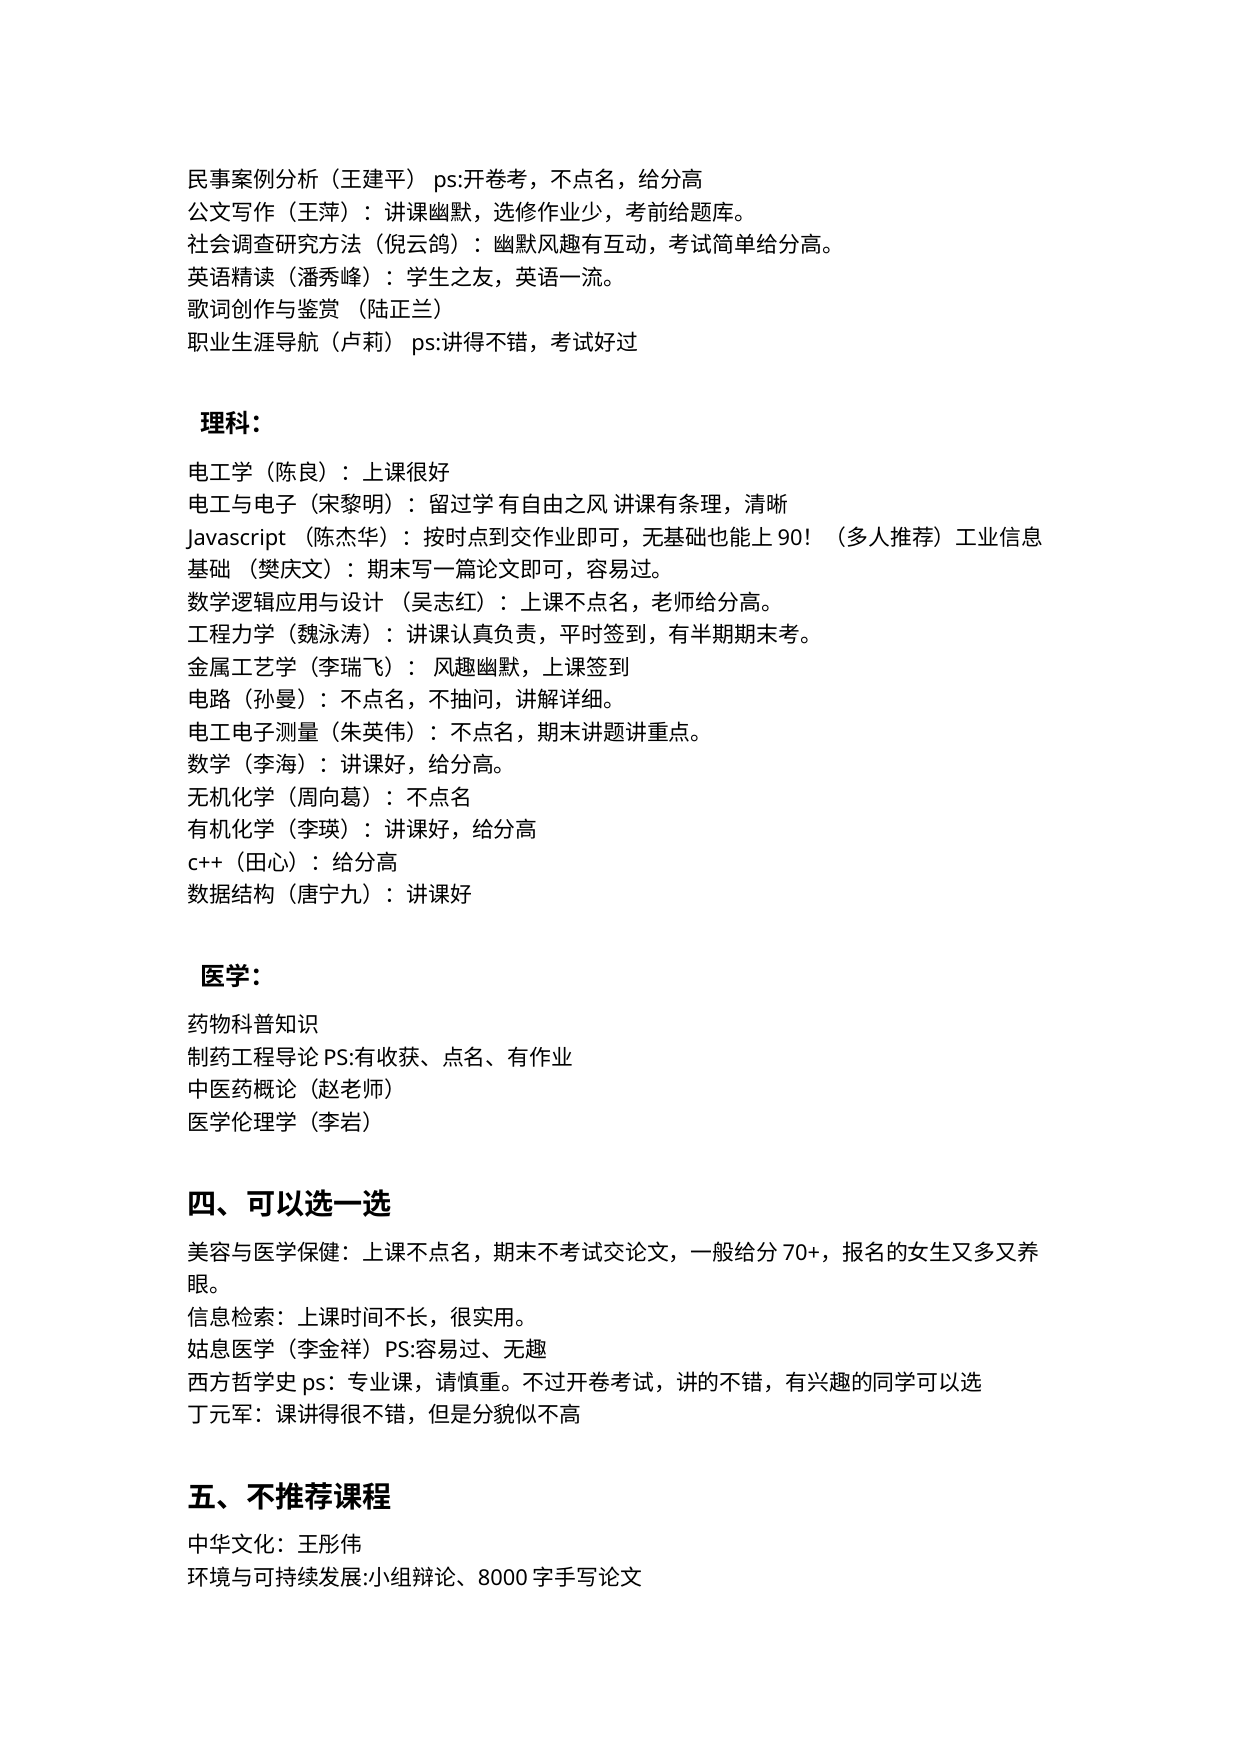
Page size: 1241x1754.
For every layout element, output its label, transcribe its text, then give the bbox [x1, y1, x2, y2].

text 工程力学（魏泳涛）：讲课认真负责，平时签到，有半期期末考。 金属工艺学（李瑞飞）： 风趣幽默，上课签到 [187, 617, 1053, 682]
text 理科： [187, 389, 1053, 454]
text 药物科普知识 [187, 1007, 1053, 1039]
text 电工电子测量（朱英伟）：不点名，期末讲题讲重点。 [187, 714, 1053, 747]
text 丁元军：课讲得很不错，但是分貌似不高 [187, 1397, 1053, 1462]
text 美容与医学保健：上课不点名，期末不考试交论文，一般给分70+，报名的女生又多又养眼。 [187, 1234, 1053, 1299]
text 数学逻辑应用与设计 （吴志红）：上课不点名，老师给分高。 [187, 584, 1053, 617]
text 环境与可持续发展:小组辩论、8000字手写论文 [187, 1559, 1053, 1592]
text 制药工程导论PS:有收获、点名、有作业 中医药概论（赵老师） [187, 1039, 1053, 1104]
text 数学（李海）：讲课好，给分高。 [187, 747, 1053, 779]
text 英语精读（潘秀峰）：学生之友，英语一流。 [187, 259, 1053, 292]
text 数据结构（唐宁九）：讲课好 医学： [187, 877, 1053, 1007]
text 中华文化：王彤伟 [187, 1527, 1053, 1559]
text Javascript （陈杰华）：按时点到交作业即可，无基础也能上90！（多人推荐）工业信息基础 （樊庆文）：期末写一篇论文即可，容易过。 [187, 519, 1053, 584]
text 电路（孙曼）：不点名，不抽问，讲解详细。 [187, 682, 1053, 714]
text 医学伦理学（李岩） 四、可以选一选 [187, 1104, 1053, 1234]
text 职业生涯导航（卢莉） ps:讲得不错，考试好过 [187, 324, 1053, 357]
text 信息检索：上课时间不长，很实用。 姑息医学（李金祥）PS:容易过、无趣 [187, 1299, 1053, 1364]
text 无机化学（周向葛）：不点名 [187, 779, 1053, 812]
text 电工学（陈良）：上课很好 [187, 454, 1053, 487]
text 五、不推荐课程 [187, 1462, 1053, 1527]
text 公文写作（王萍）：讲课幽默，选修作业少，考前给题库。 社会调查研究方法（倪云鸽）：幽默风趣有互动，考试简单给分高。 [187, 194, 1053, 259]
text 有机化学（李瑛）：讲课好，给分高 c++（田心）：给分高 [187, 812, 1053, 877]
text 西方哲学史 ps：专业课，请慎重。不过开卷考试，讲的不错，有兴趣的同学可以选 [187, 1364, 1053, 1397]
text 民事案例分析（王建平） ps:开卷考，不点名，给分高 [187, 162, 1053, 194]
text 歌词创作与鉴赏 （陆正兰） [187, 292, 1053, 324]
text 电工与电子（宋黎明）：留过学 有自由之风 讲课有条理，清晰 [187, 487, 1053, 519]
